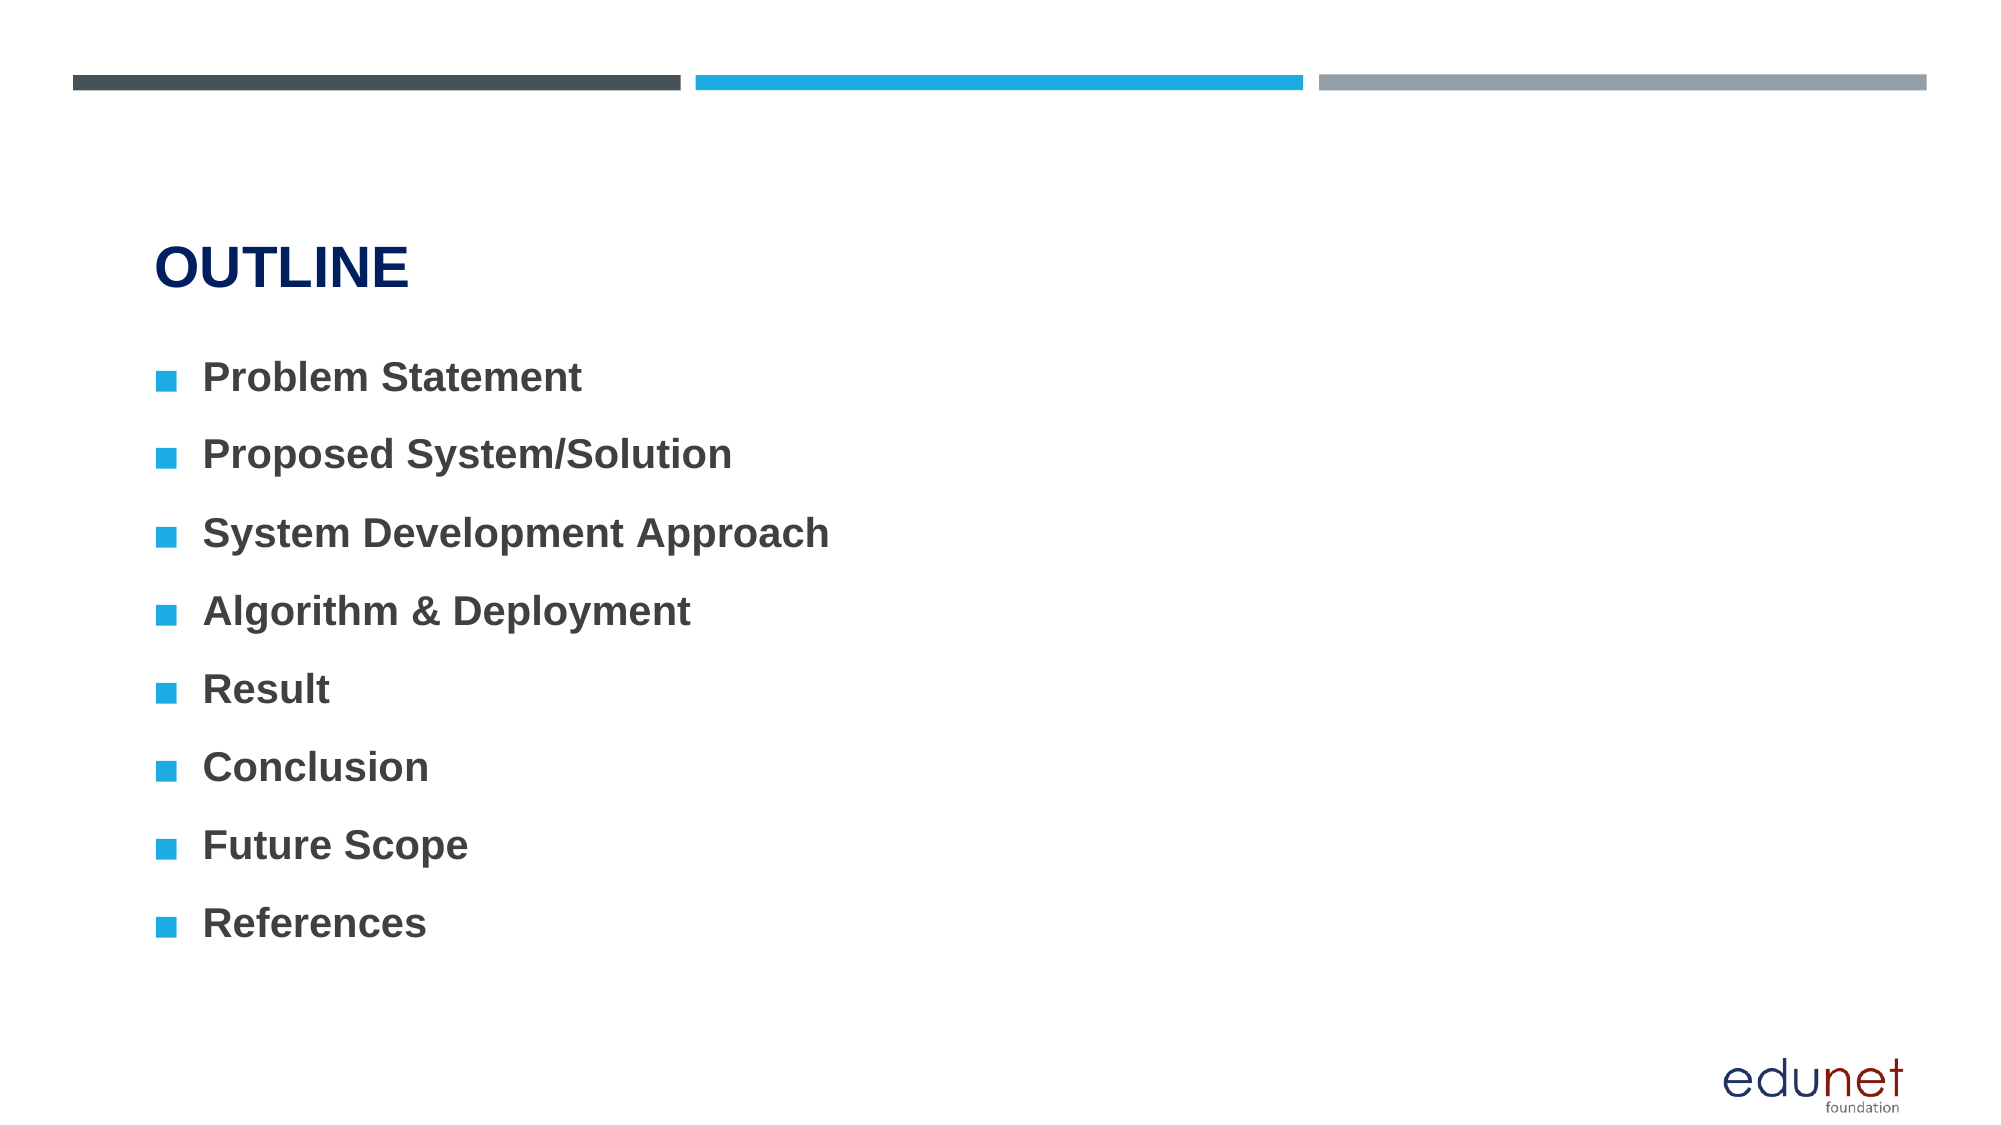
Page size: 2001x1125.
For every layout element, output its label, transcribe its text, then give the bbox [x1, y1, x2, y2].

list Proposed System/Solution [152, 430, 1937, 478]
list Problem Statement [152, 352, 1937, 400]
list Conclusion [152, 742, 1937, 791]
list System Development Approach [152, 508, 1937, 556]
list References [152, 898, 1937, 947]
list Result [152, 664, 1937, 712]
subtitle OUTLINE [154, 233, 1937, 300]
picture [1723, 1057, 1904, 1113]
list Future Scope [152, 820, 1937, 868]
list Algorithm & Deployment [152, 586, 1937, 634]
